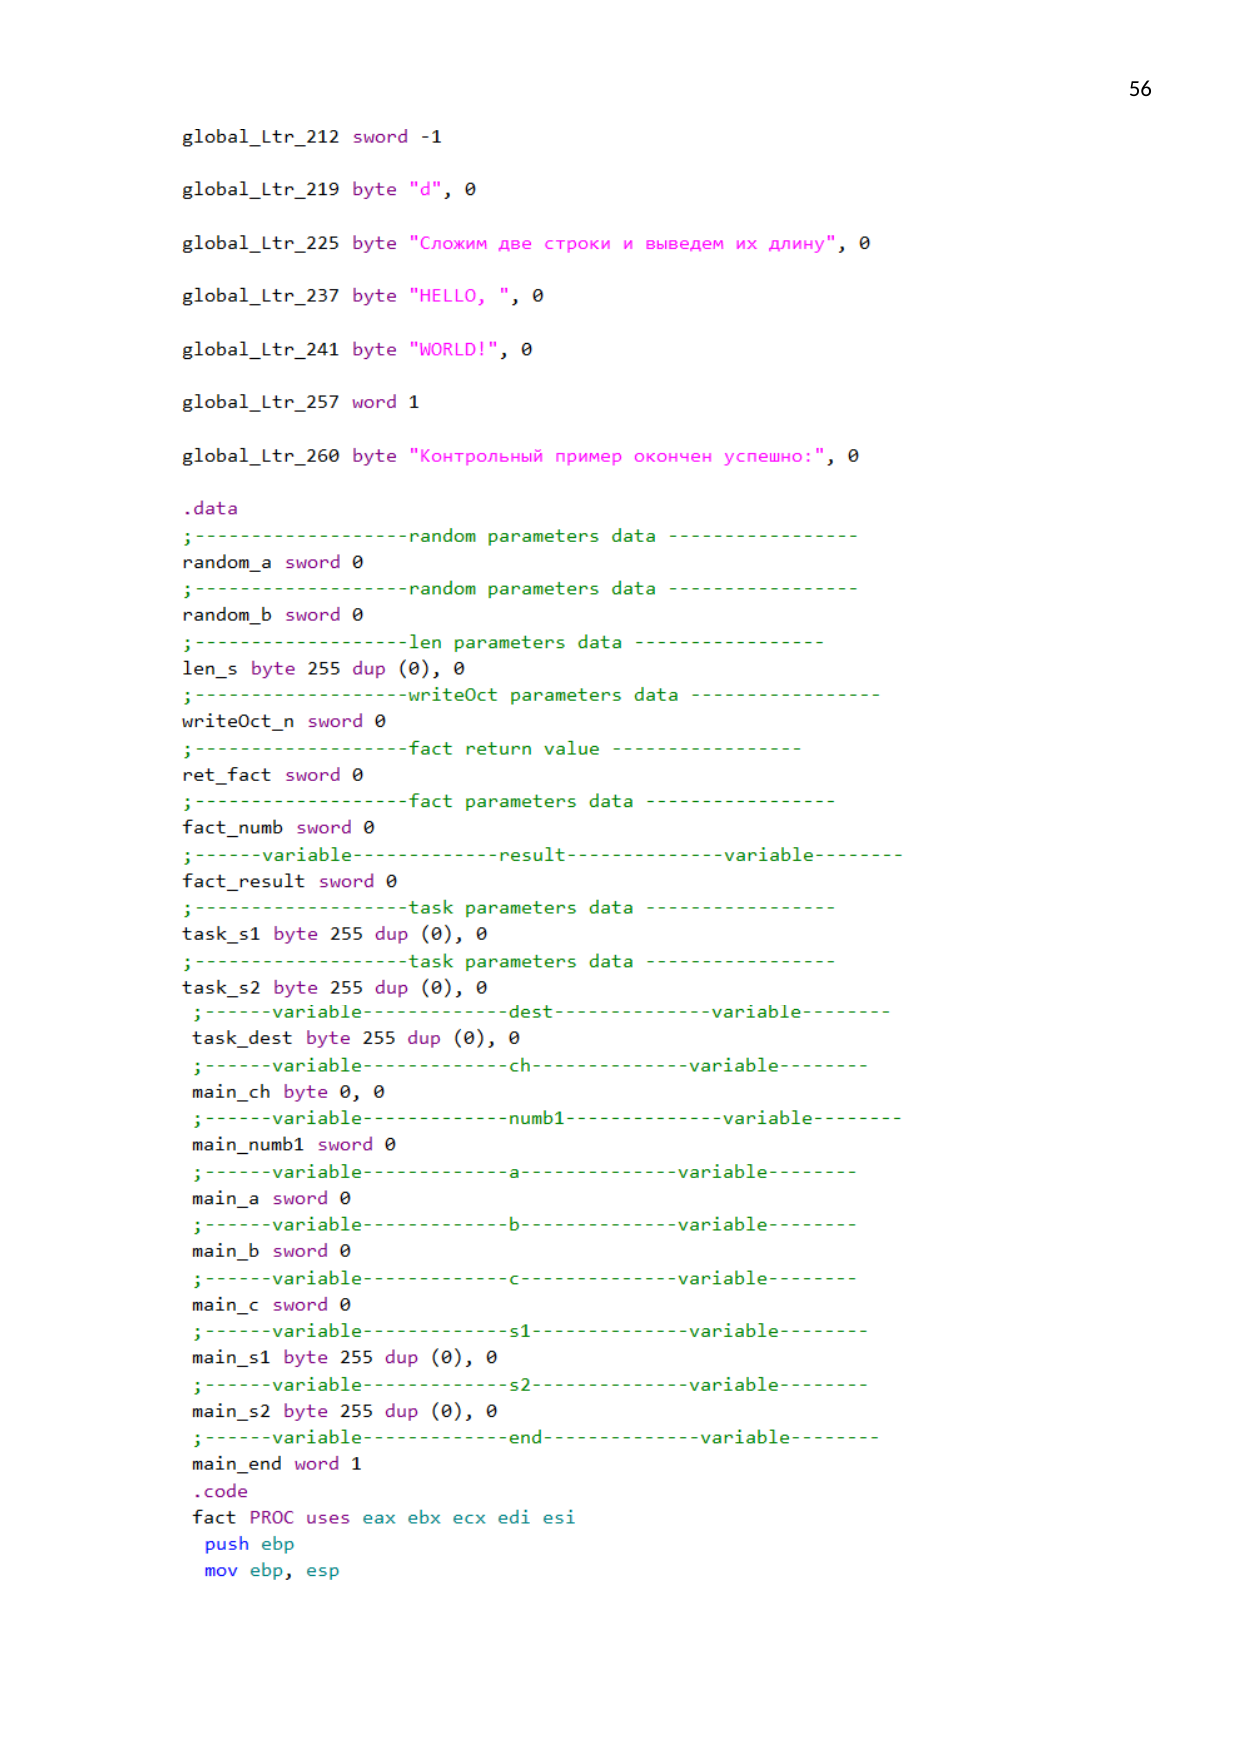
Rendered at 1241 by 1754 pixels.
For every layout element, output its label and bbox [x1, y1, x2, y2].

picture [177, 129, 943, 1600]
